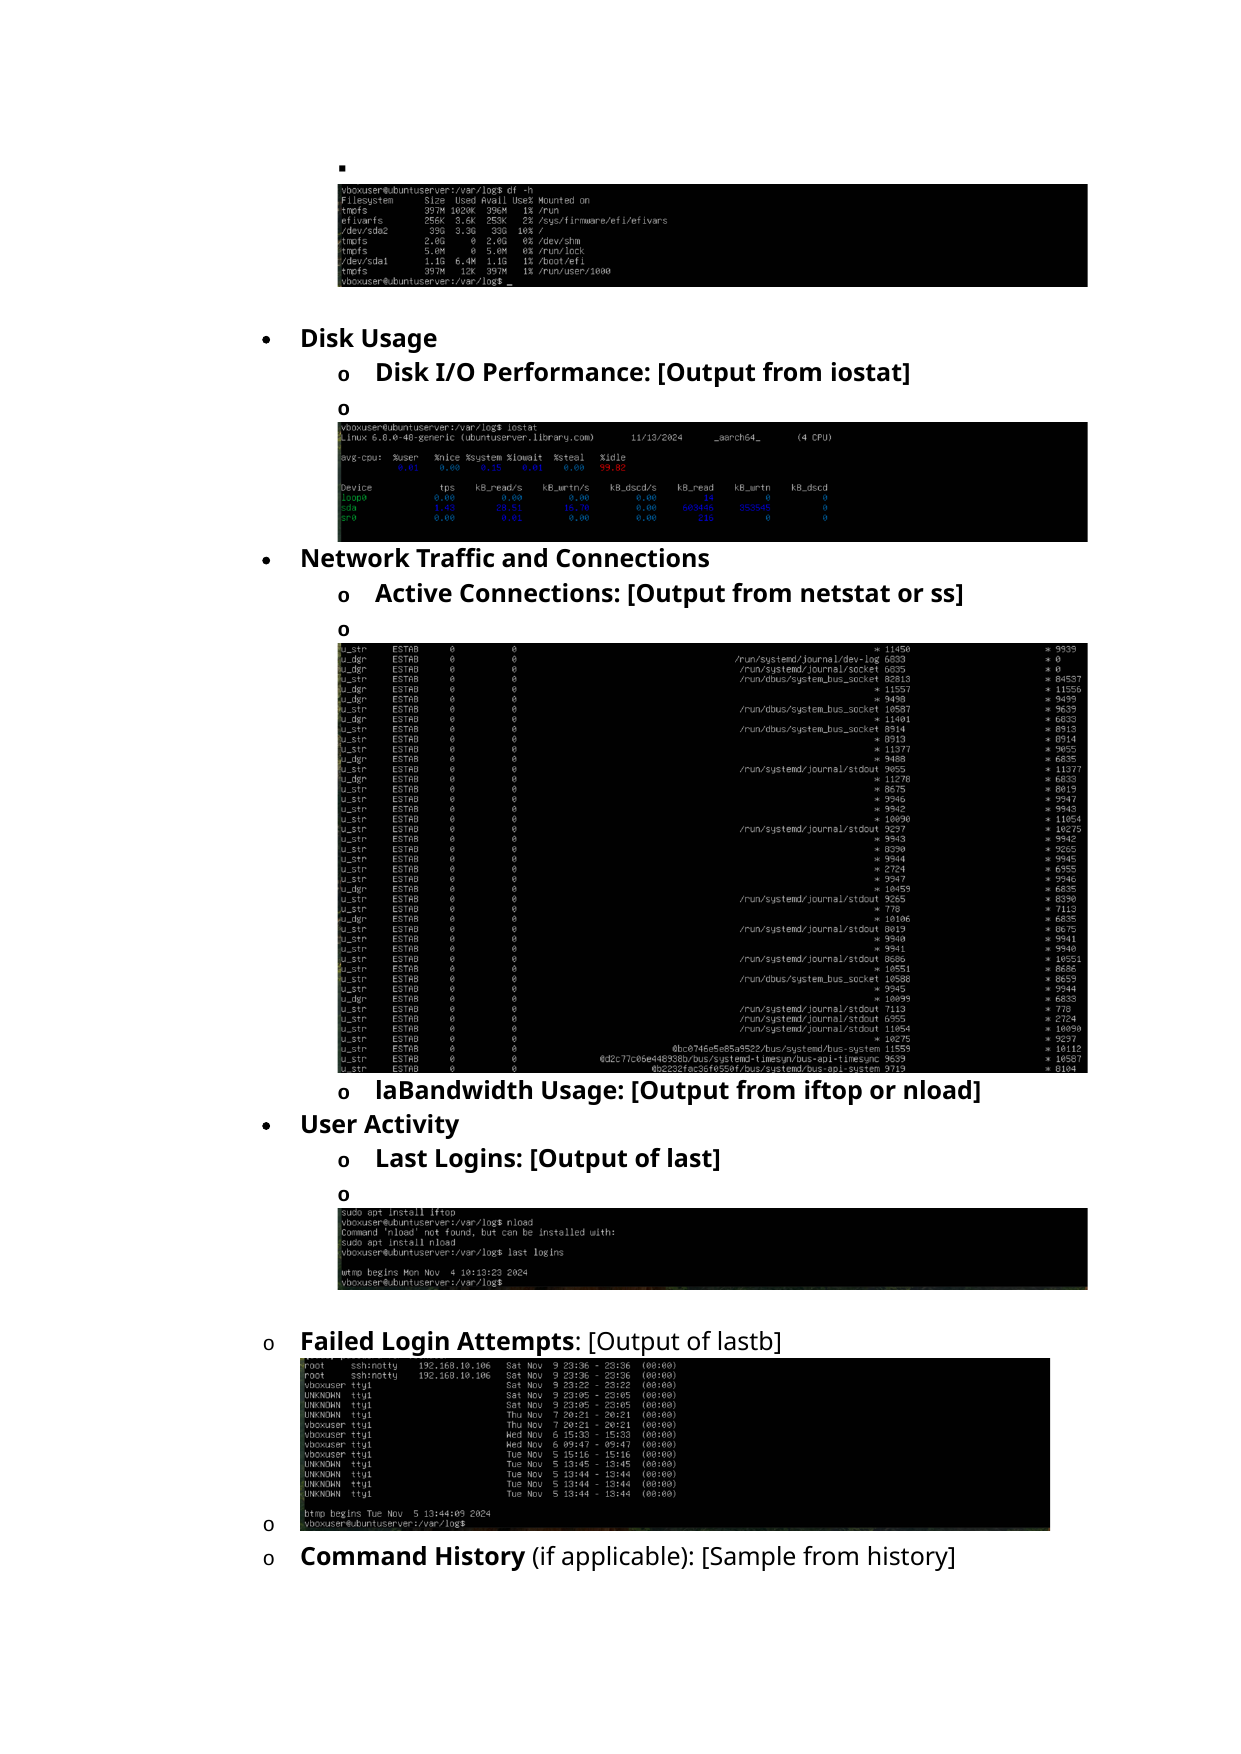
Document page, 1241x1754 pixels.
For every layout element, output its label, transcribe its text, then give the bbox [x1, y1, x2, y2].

picture [337, 643, 1088, 1073]
list Disk I/O Performance: [Output from iostat] [337, 354, 1090, 388]
list Disk Usage [262, 320, 1090, 354]
list Command History (if applicable): [Sample from history] [262, 1538, 1090, 1572]
picture [300, 1358, 1050, 1531]
picture [337, 184, 1088, 287]
picture [337, 422, 1088, 542]
picture [337, 1208, 1088, 1290]
list Network Traffic and Connections [262, 541, 1090, 575]
list Failed Login Attempts: [Output of lastb] [262, 1324, 1090, 1358]
list Last Logins: [Output of last] [337, 1141, 1090, 1175]
list User Activity [262, 1107, 1090, 1141]
list laBandwidth Usage: [Output from iftop or nload] [337, 1072, 1090, 1107]
list Active Connections: [Output from netstat or ss] [337, 575, 1090, 609]
